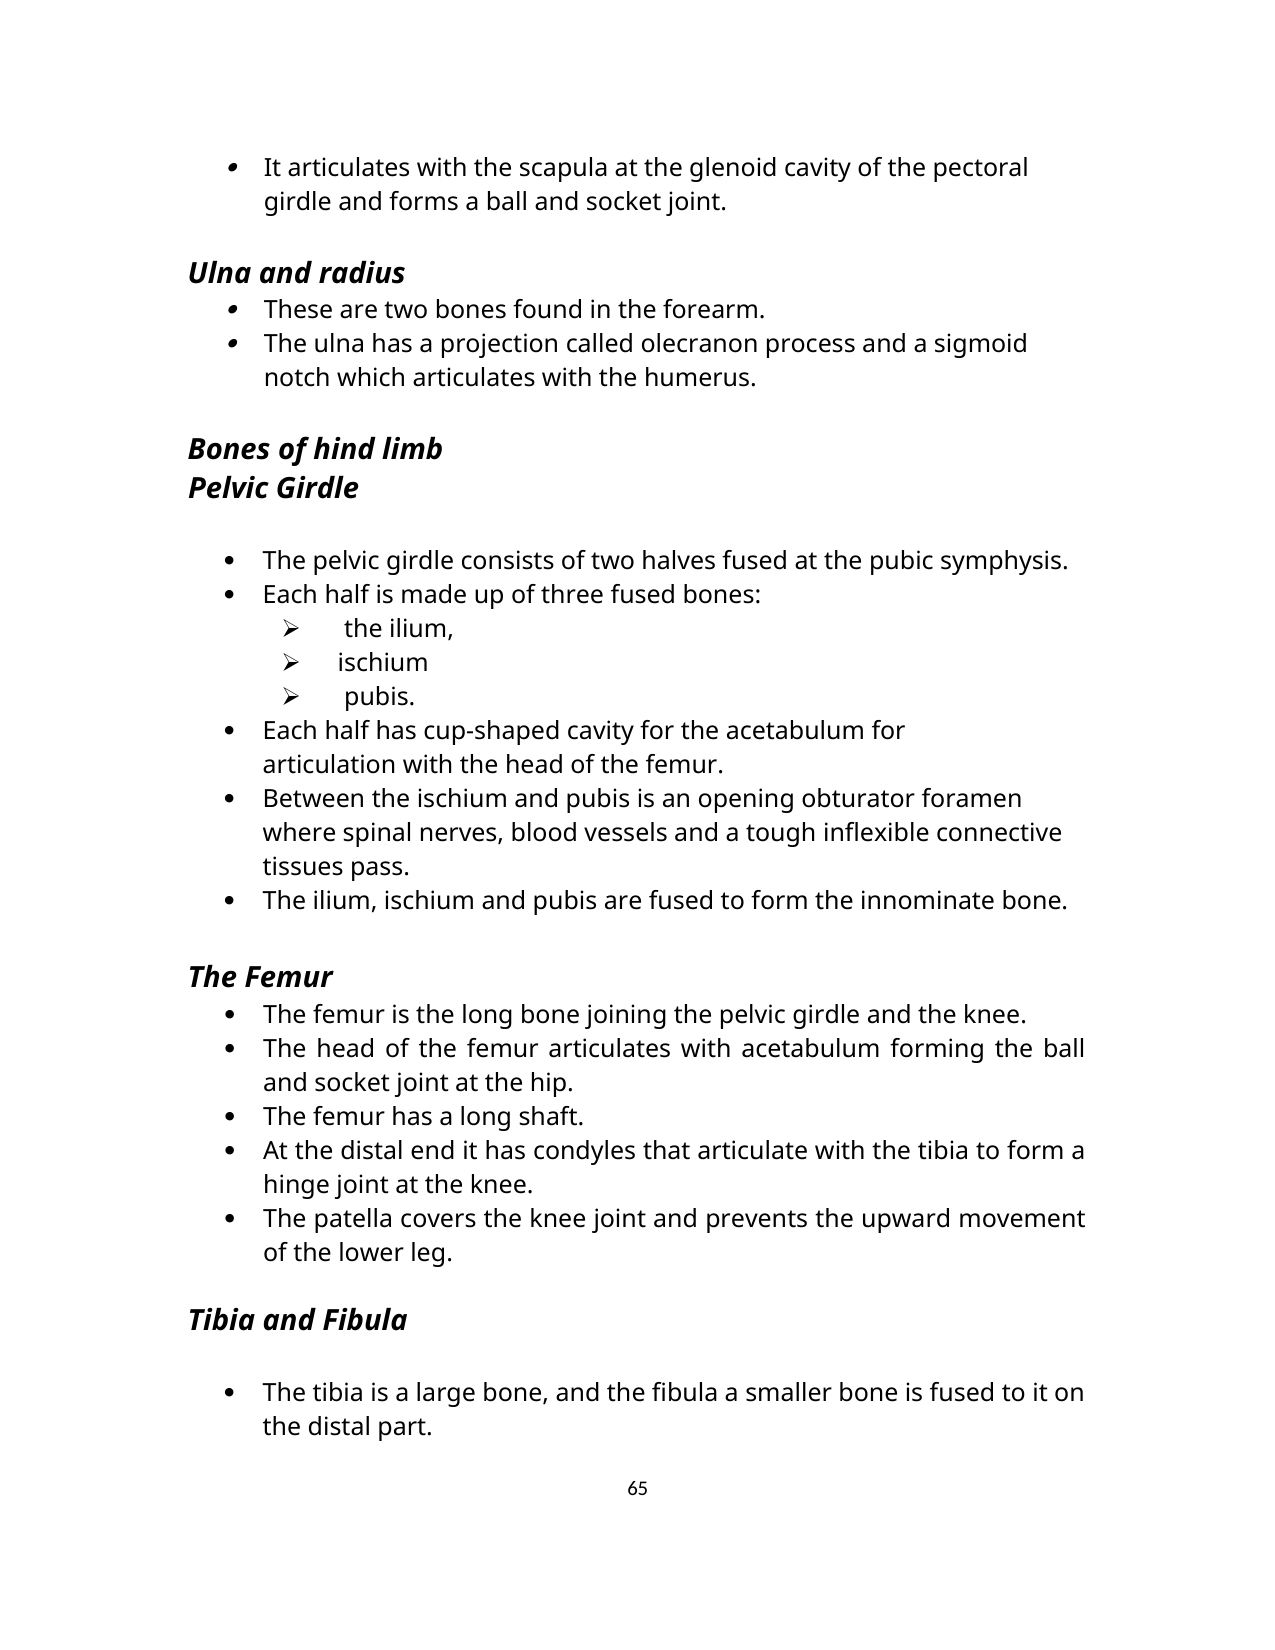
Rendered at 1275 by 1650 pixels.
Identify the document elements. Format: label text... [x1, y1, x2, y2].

text Ulna and radius [187, 252, 1087, 292]
list The femur is the long bone joining the pelvic girdle and the knee. [225, 996, 1087, 1031]
list pubis. [262, 679, 1087, 713]
list The pelvic girdle consists of two halves fused at the pubic symphysis. [225, 542, 1087, 576]
list The femur has a long shaft. [225, 1099, 1087, 1133]
text The Femur [187, 957, 1087, 996]
text Bones of hind limb [187, 428, 1087, 468]
list These are two bones found in the forearm. [226, 292, 1087, 326]
list Each half has cup-shaped cavity for the acetabulum for articulation with the head of the femur. [225, 713, 959, 781]
list At the distal end it has condyles that articulate with the tibia to form a hinge joint at the knee. [225, 1133, 1087, 1201]
list It articulates with the scapula at the glenoid cavity of the pectoral girdle and forms a ball and socket joint. [226, 150, 1087, 218]
text Pelvic Girdle [188, 468, 1087, 507]
list The tibia is a large bone, and the fibula a smaller bone is fused to it on the distal part. [225, 1375, 1086, 1443]
list The ulna has a projection called olecranon process and a sigmoid notch which articulates with the humerus. [226, 326, 1087, 394]
list Between the ischium and pubis is an opening obturator foramen where spinal nerves, blood vessels and a tough inflexible connective tissues pass. [225, 781, 1085, 883]
list the ilium, [262, 611, 1087, 644]
text Tibia and Fibula [187, 1299, 1087, 1338]
list The ilium, ischium and pubis are fused to form the innominate bone. [225, 883, 1085, 917]
list Each half is made up of three fused bones: [225, 576, 1087, 611]
list The head of the femur articulates with acetabulum forming the ball and socket joint at the hip. [225, 1031, 1087, 1099]
list The patella covers the knee joint and prevents the upward movement of the lower leg. [225, 1201, 1087, 1269]
list ischium [262, 644, 1087, 679]
